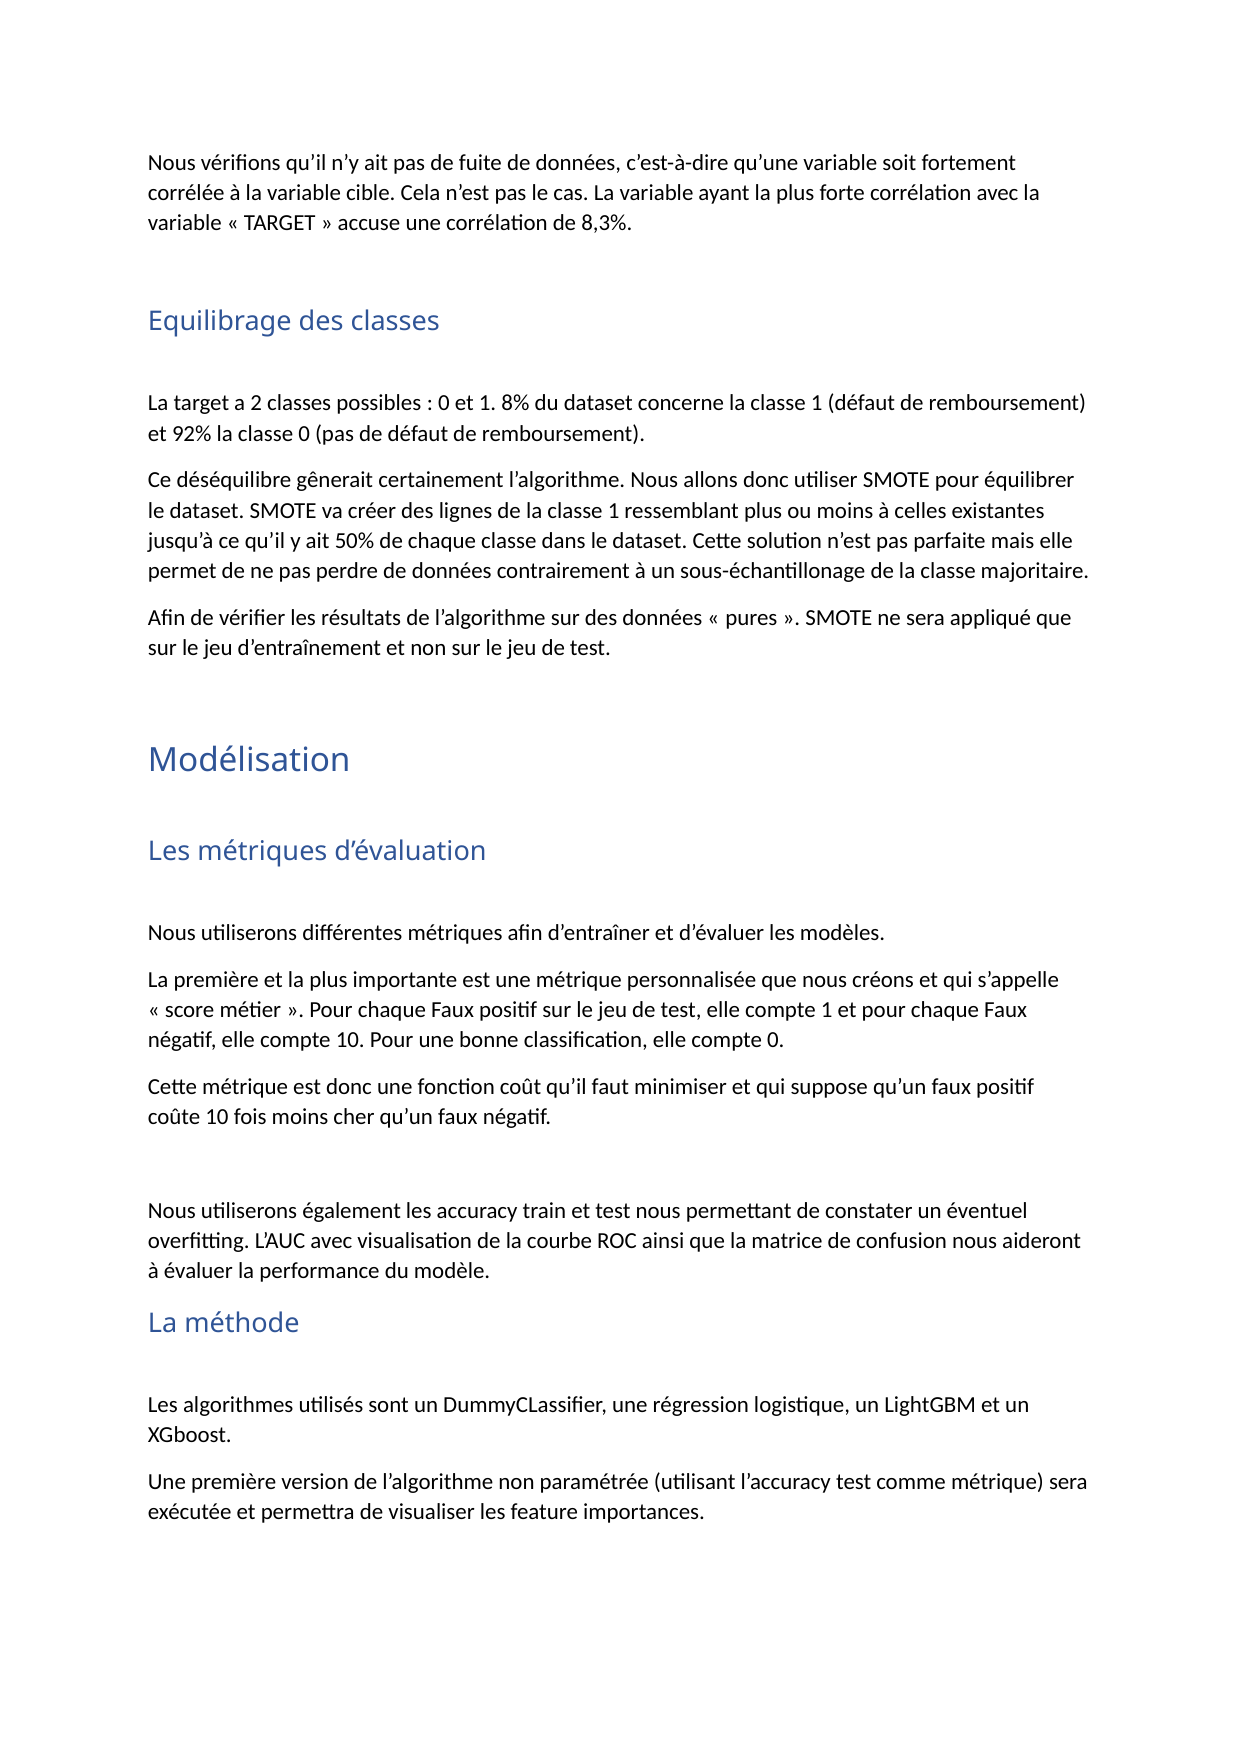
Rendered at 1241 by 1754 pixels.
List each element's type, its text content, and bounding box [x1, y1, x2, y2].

subtitle Modélisation [148, 735, 1093, 781]
text Nous utiliserons également les accuracy train et test nous permettant de constater un éventuel overfitting. L’AUC avec visualisation de la courbe ROC ainsi que la matrice de confusion nous aideront à évaluer la performance du modèle. [148, 1196, 1093, 1284]
subtitle Les métriques d’évaluation [148, 831, 1093, 868]
subtitle La méthode [148, 1303, 1093, 1340]
text Nous utiliserons différentes métriques afin d’entraîner et d’évaluer les modèles. [148, 918, 1093, 946]
subtitle Equilibrage des classes [148, 302, 1093, 339]
text La première et la plus importante est une métrique personnalisée que nous créons et qui s’appelle « score métier ». Pour chaque Faux positif sur le jeu de test, elle compte 1 et pour chaque Faux négatif, elle compte 10. Pour une bonne classification, elle compte 0. [148, 965, 1093, 1053]
text Une première version de l’algorithme non paramétrée (utilisant l’accuracy test comme métrique) sera exécutée et permettra de visualiser les feature importances. [148, 1467, 1093, 1525]
text Afin de vérifier les résultats de l’algorithme sur des données « pures ». SMOTE ne sera appliqué que sur le jeu d’entraînement et non sur le jeu de test. [148, 603, 1093, 661]
text Ce déséquilibre gênerait certainement l’algorithme. Nous allons donc utiliser SMOTE pour équilibrer le dataset. SMOTE va créer des lignes de la classe 1 ressemblant plus ou moins à celles existantes jusqu’à ce qu’il y ait 50% de chaque classe dans le dataset. Cette solution n’est pas parfaite mais elle permet de ne pas perdre de données contrairement à un sous-échantillonage de la classe majoritaire. [148, 466, 1093, 584]
text Cette métrique est donc une fonction coût qu’il faut minimiser et qui suppose qu’un faux positif coûte 10 fois moins cher qu’un faux négatif. [148, 1072, 1093, 1130]
text Nous vérifions qu’il n’y ait pas de fuite de données, c’est-à-dire qu’une variable soit fortement corrélée à la variable cible. Cela n’est pas le cas. La variable ayant la plus forte corrélation avec la variable « TARGET » accuse une corrélation de 8,3%. [148, 148, 1093, 236]
text La target a 2 classes possibles : 0 et 1. 8% du dataset concerne la classe 1 (défaut de remboursement) et 92% la classe 0 (pas de défaut de remboursement). [148, 388, 1093, 447]
text Les algorithmes utilisés sont un DummyCLassifier, une régression logistique, un LightGBM et un XGboost. [148, 1390, 1093, 1448]
